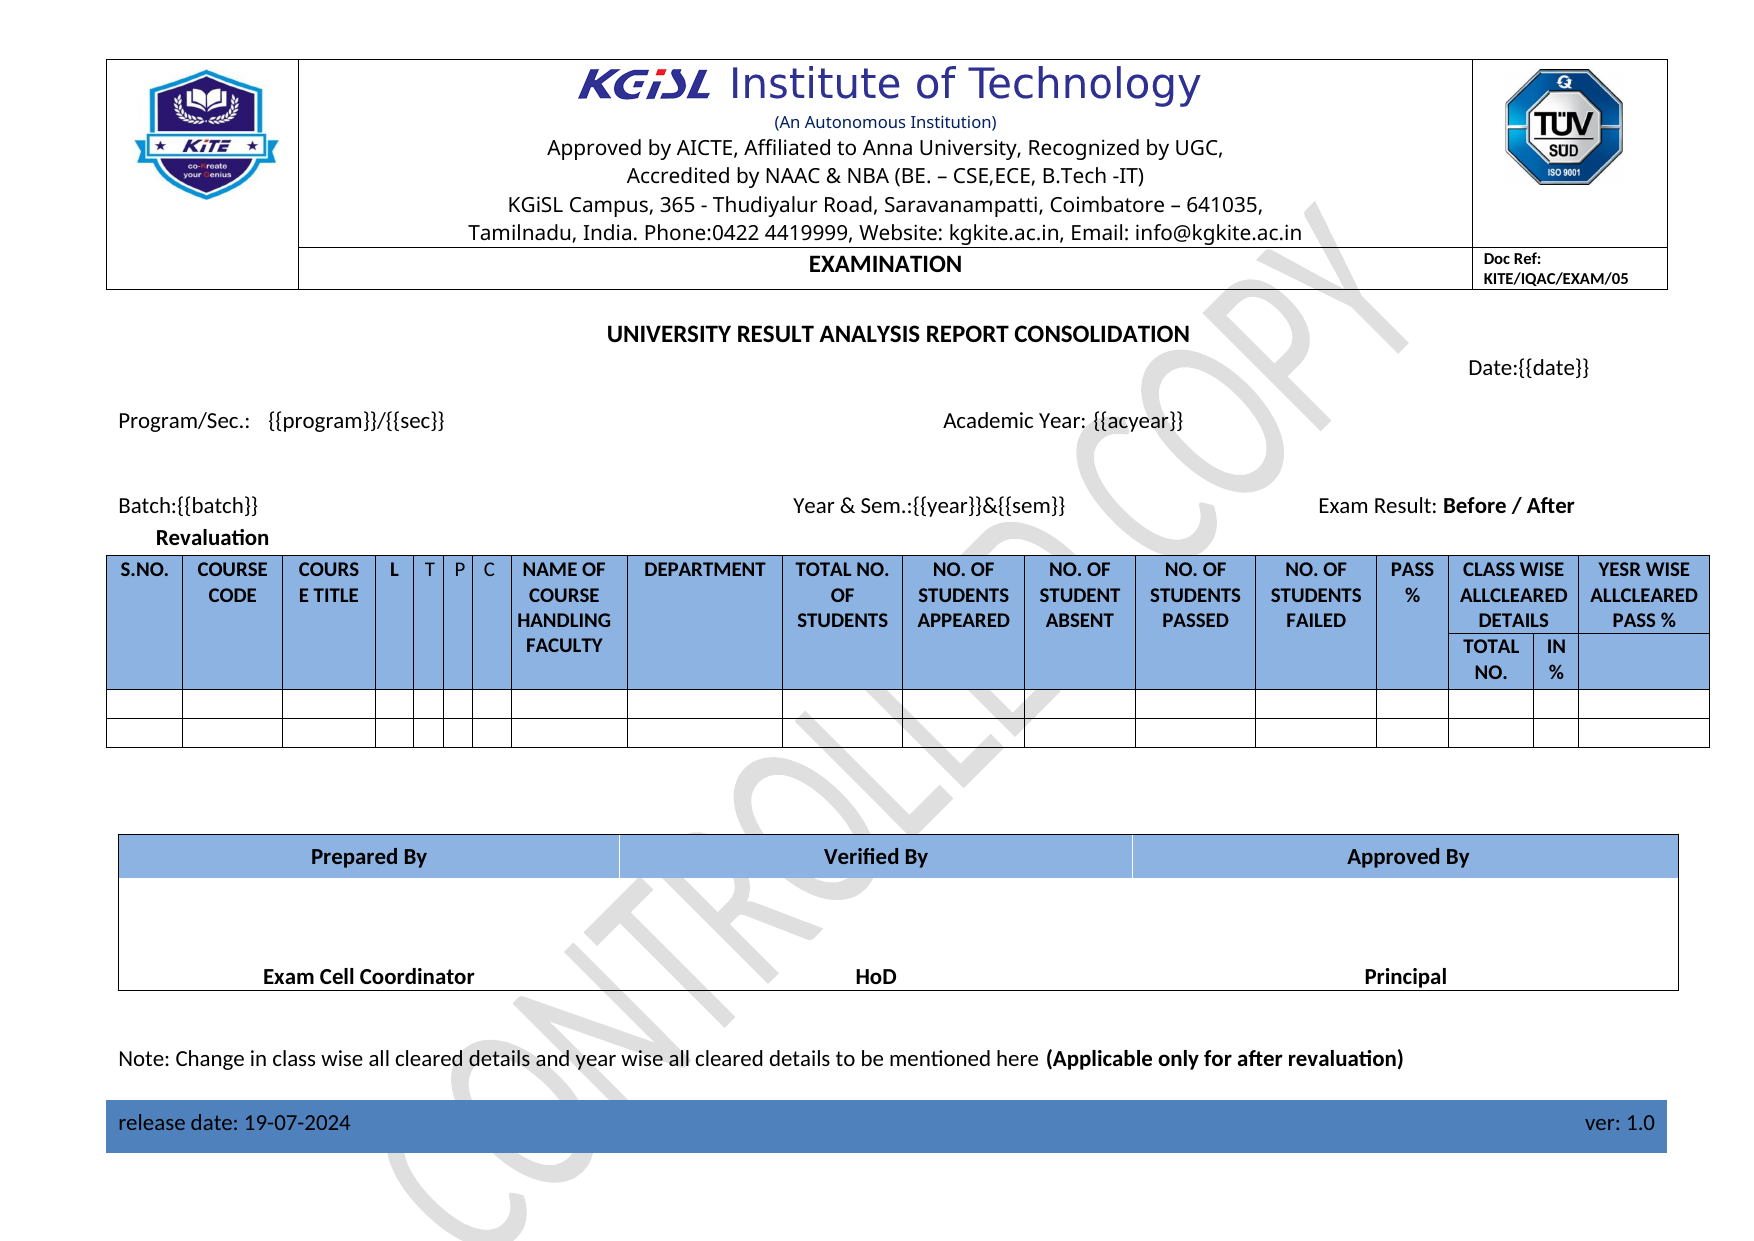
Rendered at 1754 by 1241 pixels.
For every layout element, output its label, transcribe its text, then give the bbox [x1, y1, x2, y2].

table_header NO. OF STUDENTS APPEARED [903, 556, 1024, 689]
table_cell [1534, 719, 1578, 747]
table_cell [107, 719, 182, 747]
table_cell [444, 690, 472, 718]
table_cell [628, 690, 782, 718]
picture [1505, 69, 1623, 185]
table_cell [1256, 690, 1376, 718]
text UNIVERSITY RESULT ANALYSIS REPORT CONSOLIDATION [118, 318, 1679, 348]
table_cell Exam Cell Coordinator [119, 878, 619, 990]
table_cell [283, 719, 375, 747]
text Batch:{{batch}} Year & Sem.:{{year}}&{{sem}} Exam Result: Before / After Revaluation [118, 491, 1679, 551]
table_cell [473, 719, 511, 747]
table_cell [1136, 719, 1255, 747]
table_cell [107, 690, 182, 718]
table_cell TOTAL NO. [1449, 634, 1533, 689]
table_cell [414, 690, 443, 718]
table_header NAME OF COURSE HANDLING FACULTY [512, 556, 627, 689]
table_header COURSE CODE [183, 556, 282, 689]
table_header COURSE TITLE [283, 556, 375, 689]
table_header PASS % [1377, 556, 1448, 689]
table_cell [183, 719, 282, 747]
table_cell [1025, 719, 1135, 747]
table_cell [1579, 634, 1709, 689]
table_cell [1025, 690, 1135, 718]
table_header S.NO. [107, 556, 182, 689]
table_header DEPARTMENT [628, 556, 782, 689]
table_header NO. OF STUDENT ABSENT [1025, 556, 1135, 689]
table_header Approved By [1133, 835, 1678, 878]
table_header C [473, 556, 511, 689]
table_cell [628, 719, 782, 747]
text Program/Sec.: {{program}}/{{sec}} Academic Year: {{acyear}} [118, 406, 1679, 466]
table_cell [1534, 690, 1578, 718]
table_cell [473, 690, 511, 718]
table_header NO. OF STUDENTS PASSED [1136, 556, 1255, 689]
table_cell IN % [1534, 634, 1578, 689]
table_cell HoD [620, 878, 1132, 990]
table_cell [183, 690, 282, 718]
table_header T [414, 556, 443, 689]
table_cell [512, 719, 627, 747]
picture [560, 60, 1216, 111]
table_header NO. OF STUDENTS FAILED [1256, 556, 1376, 689]
table_header P [444, 556, 472, 689]
table_cell [1449, 719, 1533, 747]
table_cell [1579, 719, 1709, 747]
table_cell [283, 690, 375, 718]
table_cell [1377, 719, 1448, 747]
table_cell [1579, 690, 1709, 718]
table_cell [783, 719, 902, 747]
picture [131, 68, 280, 200]
text Date:{{date}} [1431, 353, 1679, 381]
table_header YESR WISE ALLCLEARED PASS % [1579, 556, 1709, 633]
table_header TOTAL NO. OF STUDENTS [783, 556, 902, 689]
table_cell [903, 690, 1024, 718]
table_header L [376, 556, 413, 689]
table_cell [1377, 690, 1448, 718]
table_cell Principal [1133, 878, 1678, 990]
table_cell [1256, 719, 1376, 747]
table_cell [376, 690, 413, 718]
table_cell [1136, 690, 1255, 718]
table_cell [414, 719, 443, 747]
table_cell [444, 719, 472, 747]
table_header CLASS WISE ALLCLEARED DETAILS [1449, 556, 1578, 633]
table_header Prepared By [119, 835, 619, 878]
table_cell [376, 719, 413, 747]
table_cell [1449, 690, 1533, 718]
table_header Verified By [620, 835, 1132, 878]
table_cell [903, 719, 1024, 747]
table_cell [783, 690, 902, 718]
text Note: Change in class wise all cleared details and year wise all cleared details to be mentioned here (Applicable only for after revaluation) [118, 1044, 1679, 1072]
table_cell [512, 690, 627, 718]
